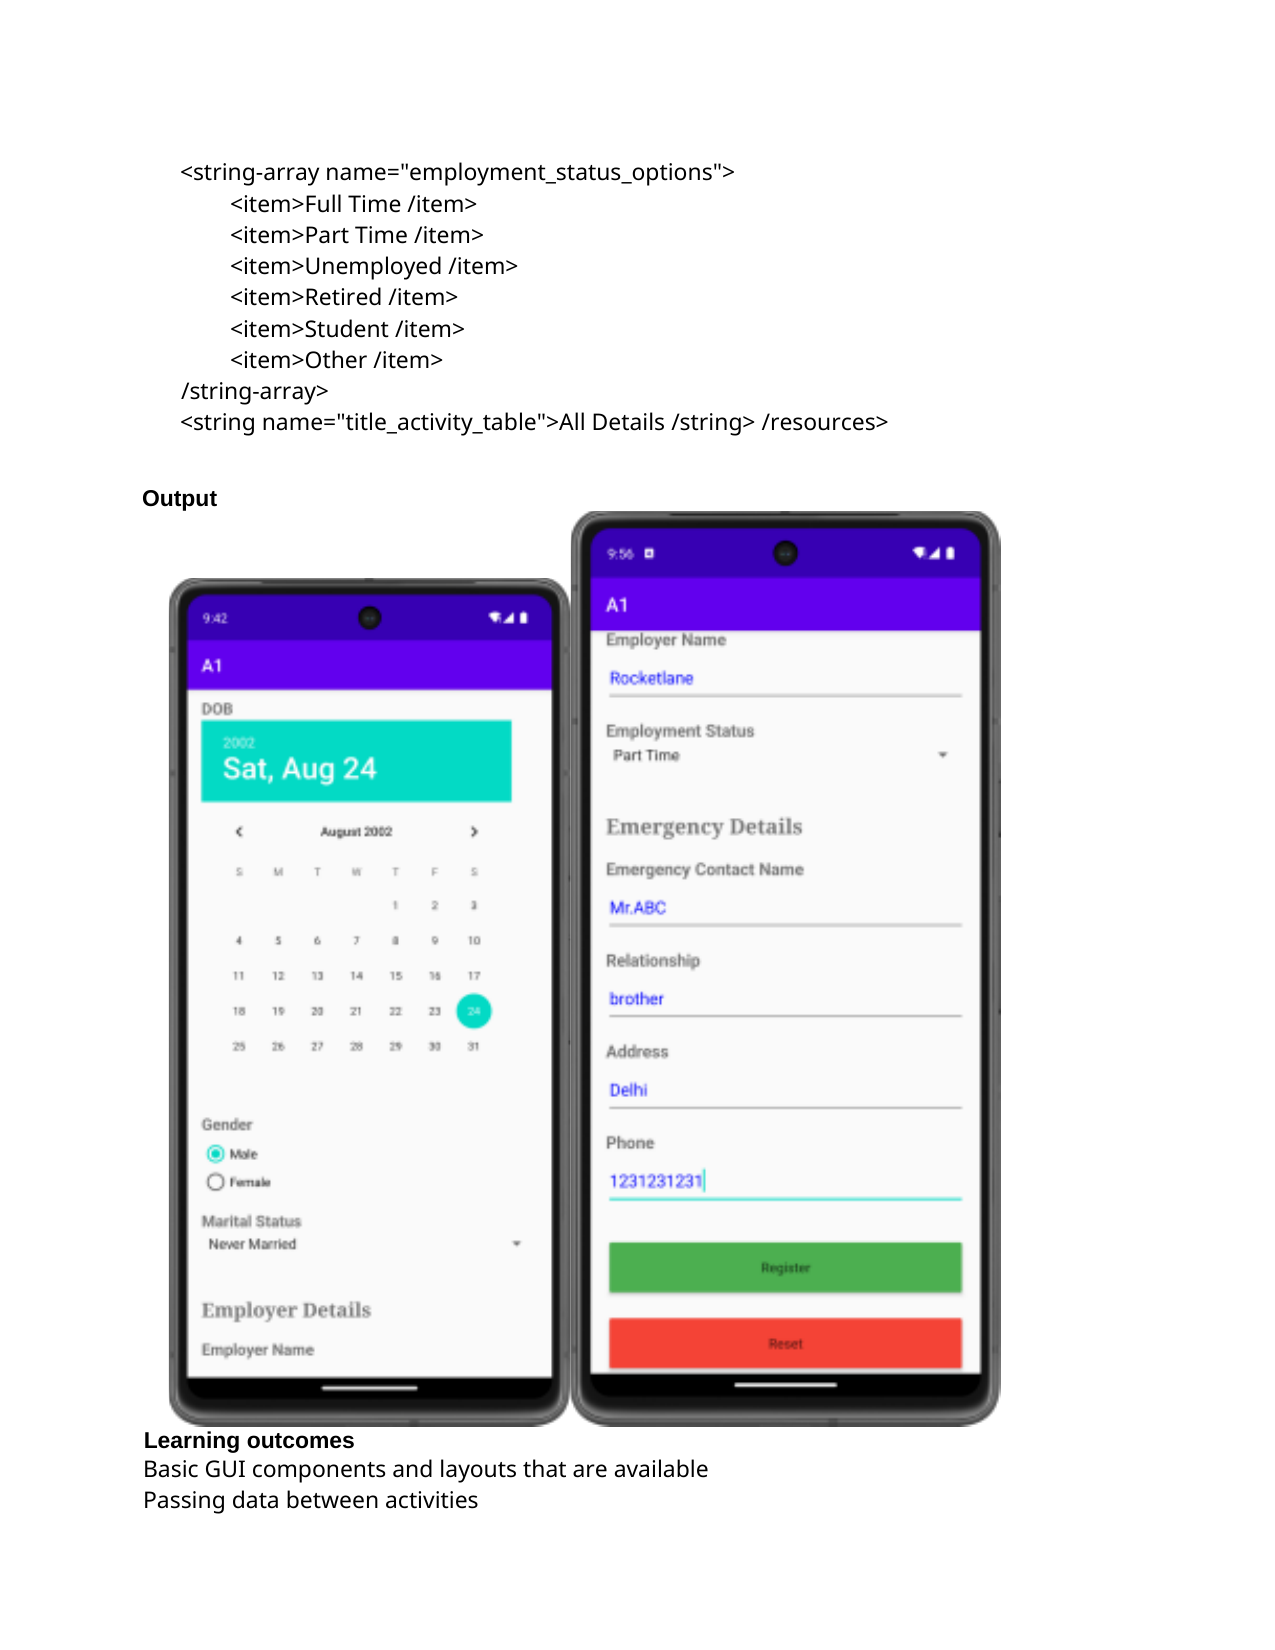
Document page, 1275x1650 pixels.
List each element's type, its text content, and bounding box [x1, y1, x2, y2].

text <string-array name="employment_status_options"> [180, 156, 1144, 187]
text <item>Full Time /item> [230, 187, 1144, 219]
text <item>Unemployed /item> [230, 250, 1144, 281]
text Passing data between activities [143, 1484, 1144, 1516]
picture [168, 511, 1001, 1427]
text <item>Student /item> [230, 312, 1144, 344]
text Basic GUI components and layouts that are available [143, 1453, 1144, 1484]
text /string-array> [181, 375, 1144, 406]
text <item>Other /item> [230, 344, 1144, 375]
text <item>Part Time /item> [230, 219, 1144, 250]
text <item>Retired /item> [230, 281, 1144, 312]
text <string name="title_activity_table">All Details /string> /resources> [143, 406, 905, 437]
subtitle Learning outcomes [143, 1427, 1144, 1453]
subtitle Output [142, 485, 1144, 511]
